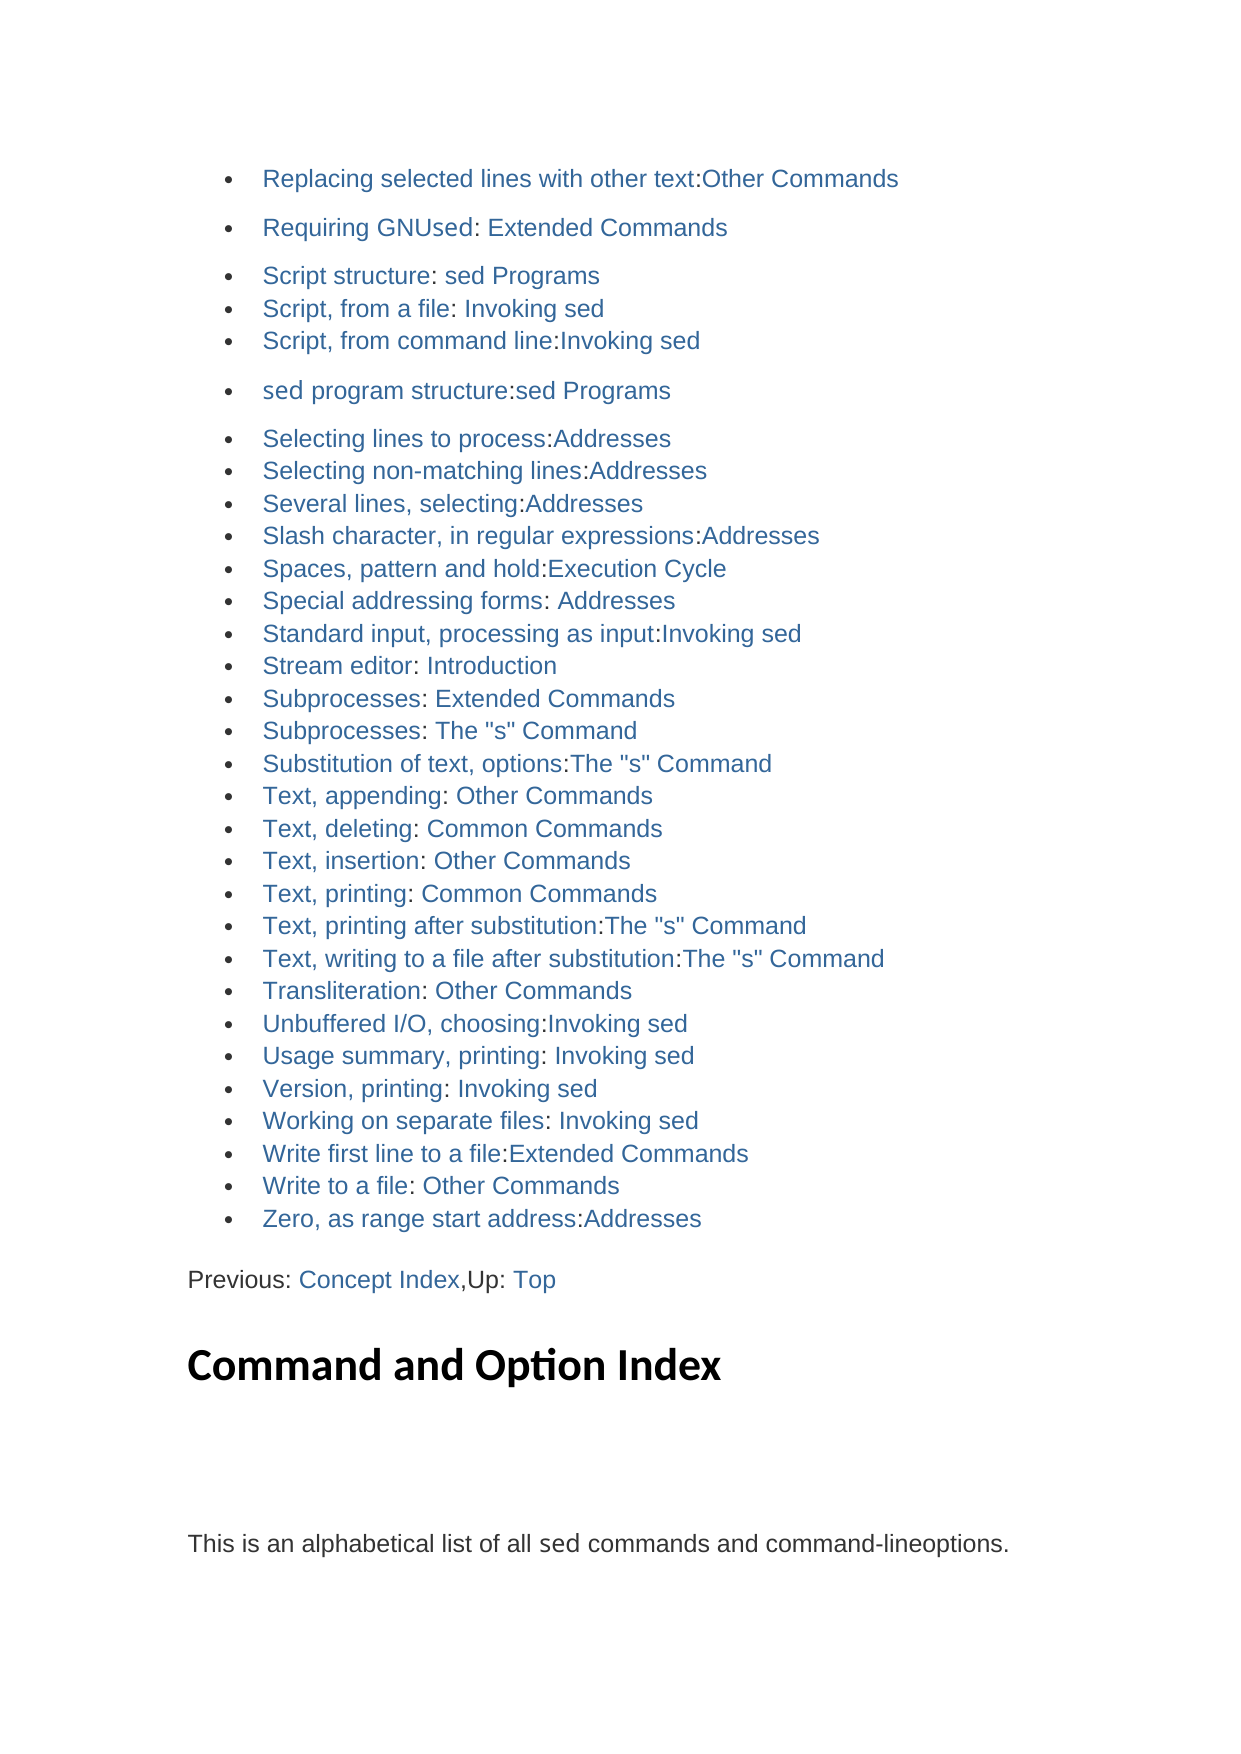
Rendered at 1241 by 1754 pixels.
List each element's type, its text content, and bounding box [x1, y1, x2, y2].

list Text, printing after substitution:The "s" Command [225, 909, 1053, 942]
list Text, writing to a file after substitution:The "s" Command [225, 942, 1053, 974]
list Zero, as range start address:Addresses [225, 1202, 1053, 1234]
list Slash character, in regular expressions:Addresses [225, 519, 1053, 552]
list Special addressing forms: Addresses [225, 584, 1053, 617]
text Previous: Concept Index,Up: Top [187, 1264, 1053, 1296]
list sed program structure:sed Programs [225, 357, 1053, 422]
list Replacing selected lines with other text:Other Commands [225, 162, 1053, 194]
list Text, appending: Other Commands [225, 779, 1053, 812]
list Subprocesses: The "s" Command [225, 714, 1053, 747]
list Selecting non-matching lines:Addresses [225, 454, 1053, 487]
list Usage summary, printing: Invoking sed [225, 1039, 1053, 1072]
list Text, printing: Common Commands [225, 877, 1053, 909]
list Script structure: sed Programs [225, 259, 1053, 292]
text This is an alphabetical list of all sed commands and command-lineoptions. [187, 1510, 1053, 1575]
list Transliteration: Other Commands [225, 974, 1053, 1007]
list Text, insertion: Other Commands [225, 844, 1053, 877]
list Working on separate files: Invoking sed [225, 1104, 1053, 1137]
list Standard input, processing as input:Invoking sed [225, 617, 1053, 649]
list Substitution of text, options:The "s" Command [225, 747, 1053, 779]
list Subprocesses: Extended Commands [225, 682, 1053, 714]
list Script, from command line:Invoking sed [225, 324, 1053, 357]
list Requiring GNUsed: Extended Commands [225, 194, 1053, 259]
list Spaces, pattern and hold:Execution Cycle [225, 552, 1053, 584]
list Selecting lines to process:Addresses [225, 422, 1053, 454]
list Version, printing: Invoking sed [225, 1072, 1053, 1104]
list Write first line to a file:Extended Commands [225, 1137, 1053, 1169]
list Several lines, selecting:Addresses [225, 487, 1053, 519]
list Text, deleting: Common Commands [225, 812, 1053, 844]
list Script, from a file: Invoking sed [225, 292, 1053, 324]
list Write to a file: Other Commands [225, 1169, 1053, 1202]
list Unbuffered I/O, choosing:Invoking sed [225, 1007, 1053, 1039]
subtitle Command and Option Index [187, 1332, 1053, 1397]
list Stream editor: Introduction [225, 649, 1053, 682]
